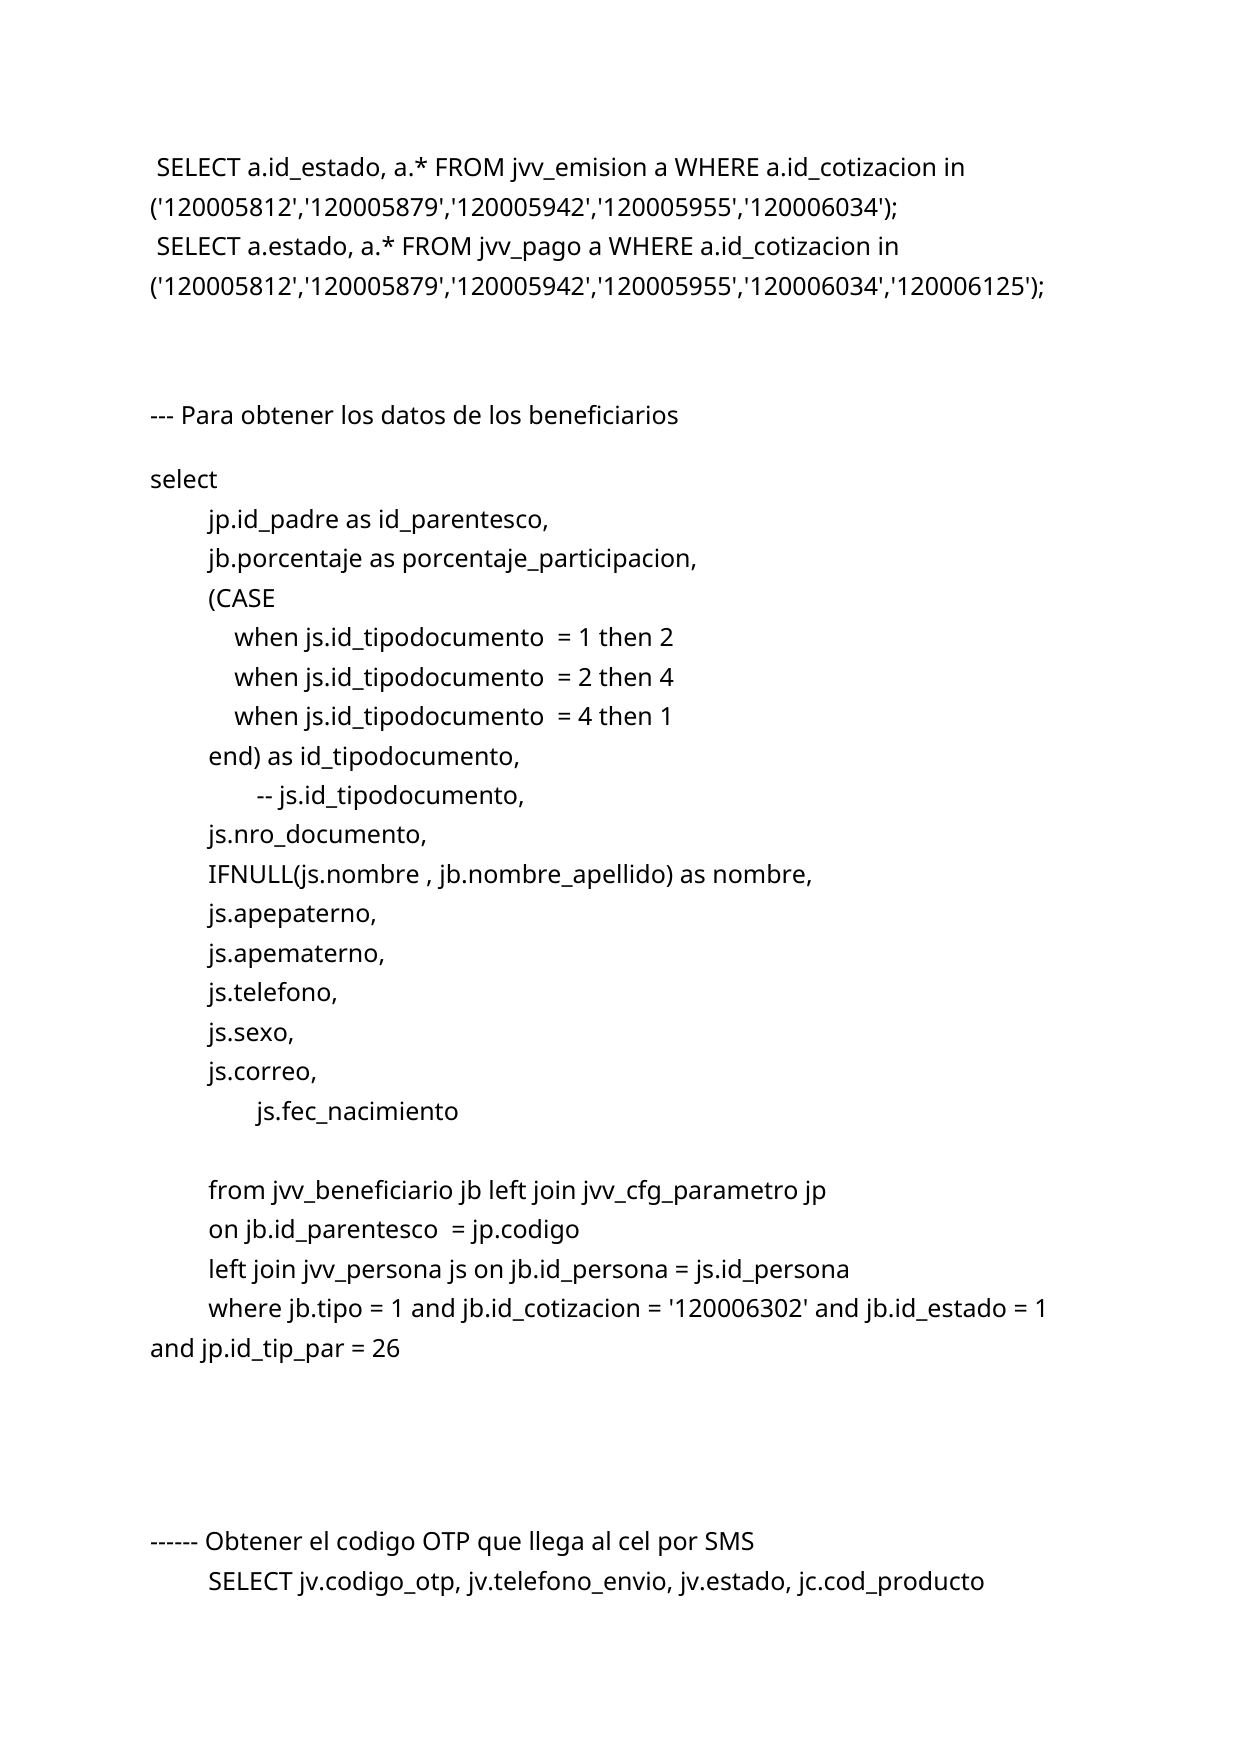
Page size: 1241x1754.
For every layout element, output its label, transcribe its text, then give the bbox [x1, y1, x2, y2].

text select jp.id_padre as id_parentesco, jb.porcentaje as porcentaje_participacion, (CASE when js.id_tipodocumento = 1 then 2 when js.id_tipodocumento = 2 then 4 when js.id_tipodocumento = 4 then 1 end) as id_tipodocumento, -- js.id_tipodocumento, js.nro_documento, IFNULL(js.nombre , jb.nombre_apellido) as nombre, js.apepaterno, js.apematerno, js.telefono, js.sexo, js.correo, js.fec_nacimiento from jvv_beneficiario jb left join jvv_cfg_parametro jp on jb.id_parentesco = jp.codigo left join jvv_persona js on jb.id_persona = js.id_persona where jb.tipo = 1 and jb.id_cotizacion = '120006302' and jb.id_estado = 1 and jp.id_tip_par = 26 [150, 462, 1090, 1364]
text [150, 150, 1090, 302]
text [150, 1524, 1090, 1597]
text --- Para obtener los datos de los beneficiarios [150, 397, 1090, 431]
